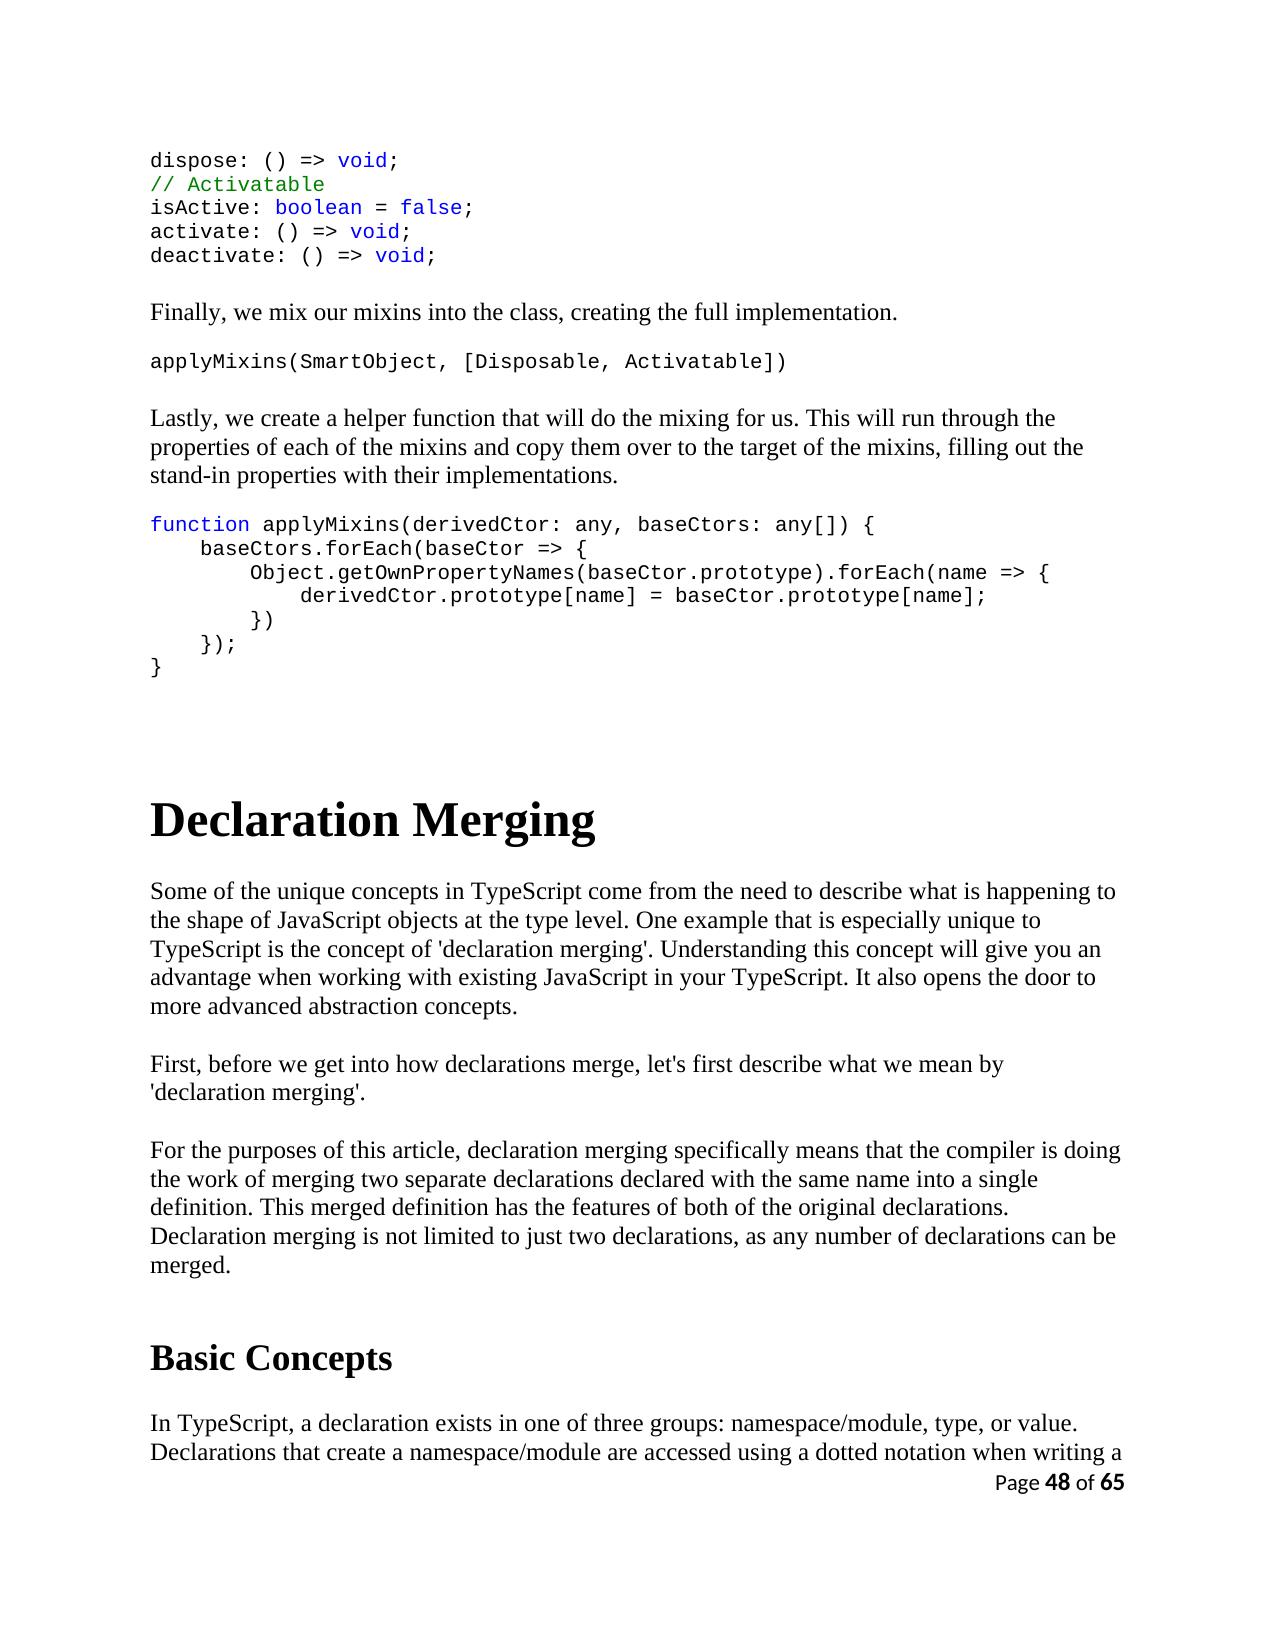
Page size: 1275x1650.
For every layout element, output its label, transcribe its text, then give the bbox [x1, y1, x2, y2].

text applyMixins(SmartObject, [Disposable, Activatable]) [150, 351, 1125, 374]
text derivedCtor.prototype[name] = baseCtor.prototype[name]; [150, 585, 1125, 609]
text Lastly, we create a helper function that will do the mixing for us. This will run through the properties of each of the mixins and copy them over to the target of the mixins, filling out the stand-in properties with their implementations. [150, 374, 1125, 489]
text baseCtors.forEach(baseCtor => { [150, 538, 1125, 562]
text }) [150, 609, 1125, 633]
text deactivate: () => void; [150, 244, 1125, 268]
text function applyMixins(derivedCtor: any, baseCtors: any[]) { [150, 514, 1125, 538]
text Basic Concepts [150, 1336, 1125, 1379]
text isActive: boolean = false; [150, 197, 1125, 221]
text // Activatable [150, 174, 1125, 197]
text Some of the unique concepts in TypeScript come from the need to describe what is happening to the shape of JavaScript objects at the type level. One example that is especially unique to TypeScript is the concept of 'declaration merging'. Understanding this concept will give you an advantage when working with existing JavaScript in your TypeScript. It also opens the door to more advanced abstraction concepts. First, before we get into how declarations merge, let's first describe what we mean by 'declaration merging'. For the purposes of this article, declaration merging specifically means that the compiler is doing the work of merging two separate declarations declared with the same name into a single definition. This merged definition has the features of both of the original declarations. Declaration merging is not limited to just two declarations, as any number of declarations can be merged. [150, 876, 1125, 1307]
text dispose: () => void; [150, 150, 1125, 174]
text Declaration Merging [150, 789, 1125, 847]
text activate: () => void; [150, 221, 1125, 244]
text }); [150, 633, 1125, 656]
text Finally, we mix our mixins into the class, creating the full implementation. [150, 268, 1125, 326]
text Object.getOwnPropertyNames(baseCtor.prototype).forEach(name => { [150, 562, 1125, 585]
text } [150, 656, 1125, 680]
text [150, 1408, 1125, 1466]
